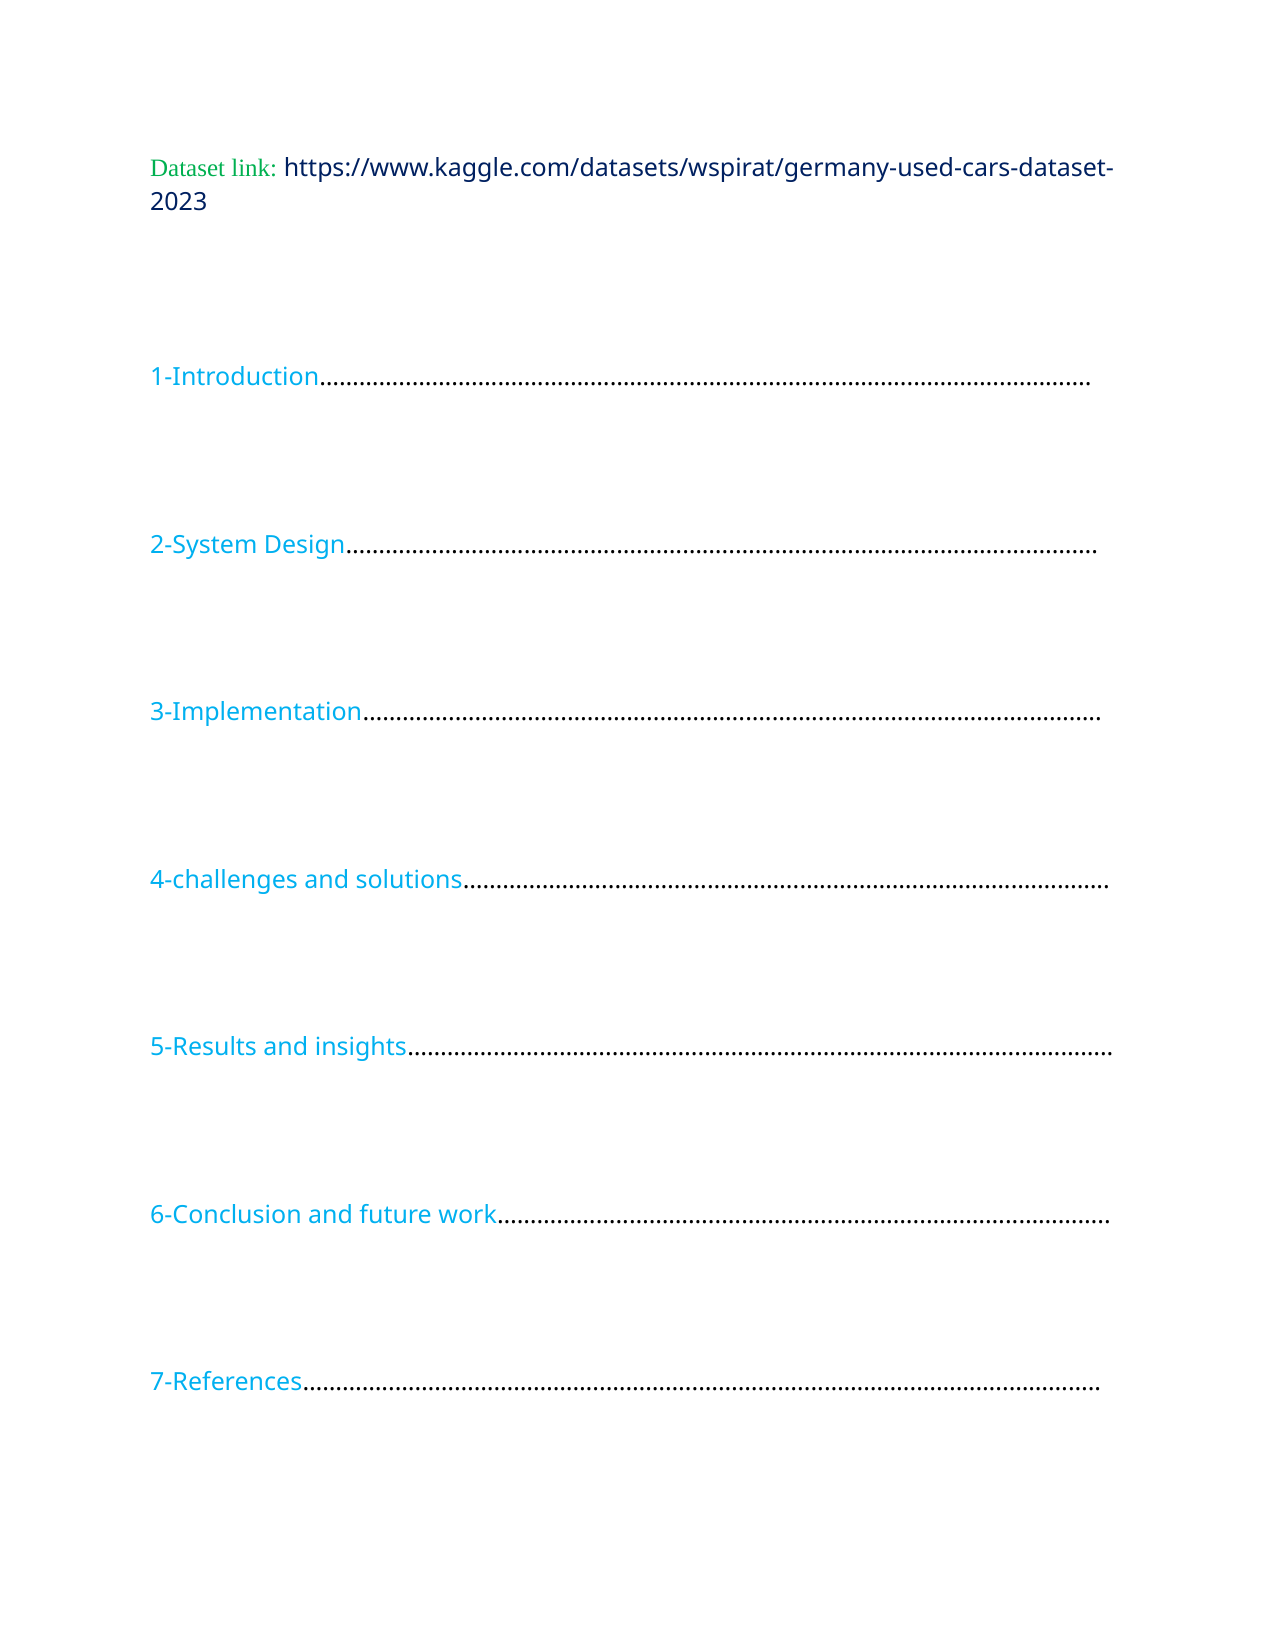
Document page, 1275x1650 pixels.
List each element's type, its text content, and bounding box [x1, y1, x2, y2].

text 3-Implementation…………..……………..…………..…………..………..…………..…………..………….. [150, 694, 1125, 728]
text 2-System Design…………..…………..……….…….…………..…………...………….…………..…………. [150, 526, 1125, 561]
text 7-References…………..…………………………..…………..……………....…………..…………..………….. [150, 1364, 1125, 1398]
text 4-challenges and solutions…………………..…………..…………..…..…………..…………..………….. [150, 861, 1125, 896]
text 5-Results and insights…………..……………..…………..………………..…………..…………..………….. [150, 1029, 1125, 1063]
text Dataset link: https://www.kaggle.com/datasets/wspirat/germany-used-cars-dataset-2023 [150, 150, 1125, 218]
text 1-Introduction…………..…………..………….…………..………..……….…………..…………..…………. [150, 359, 1125, 393]
text 6-Conclusion and future work………………..…………..……………..…………..…………..………….. [150, 1196, 1125, 1231]
